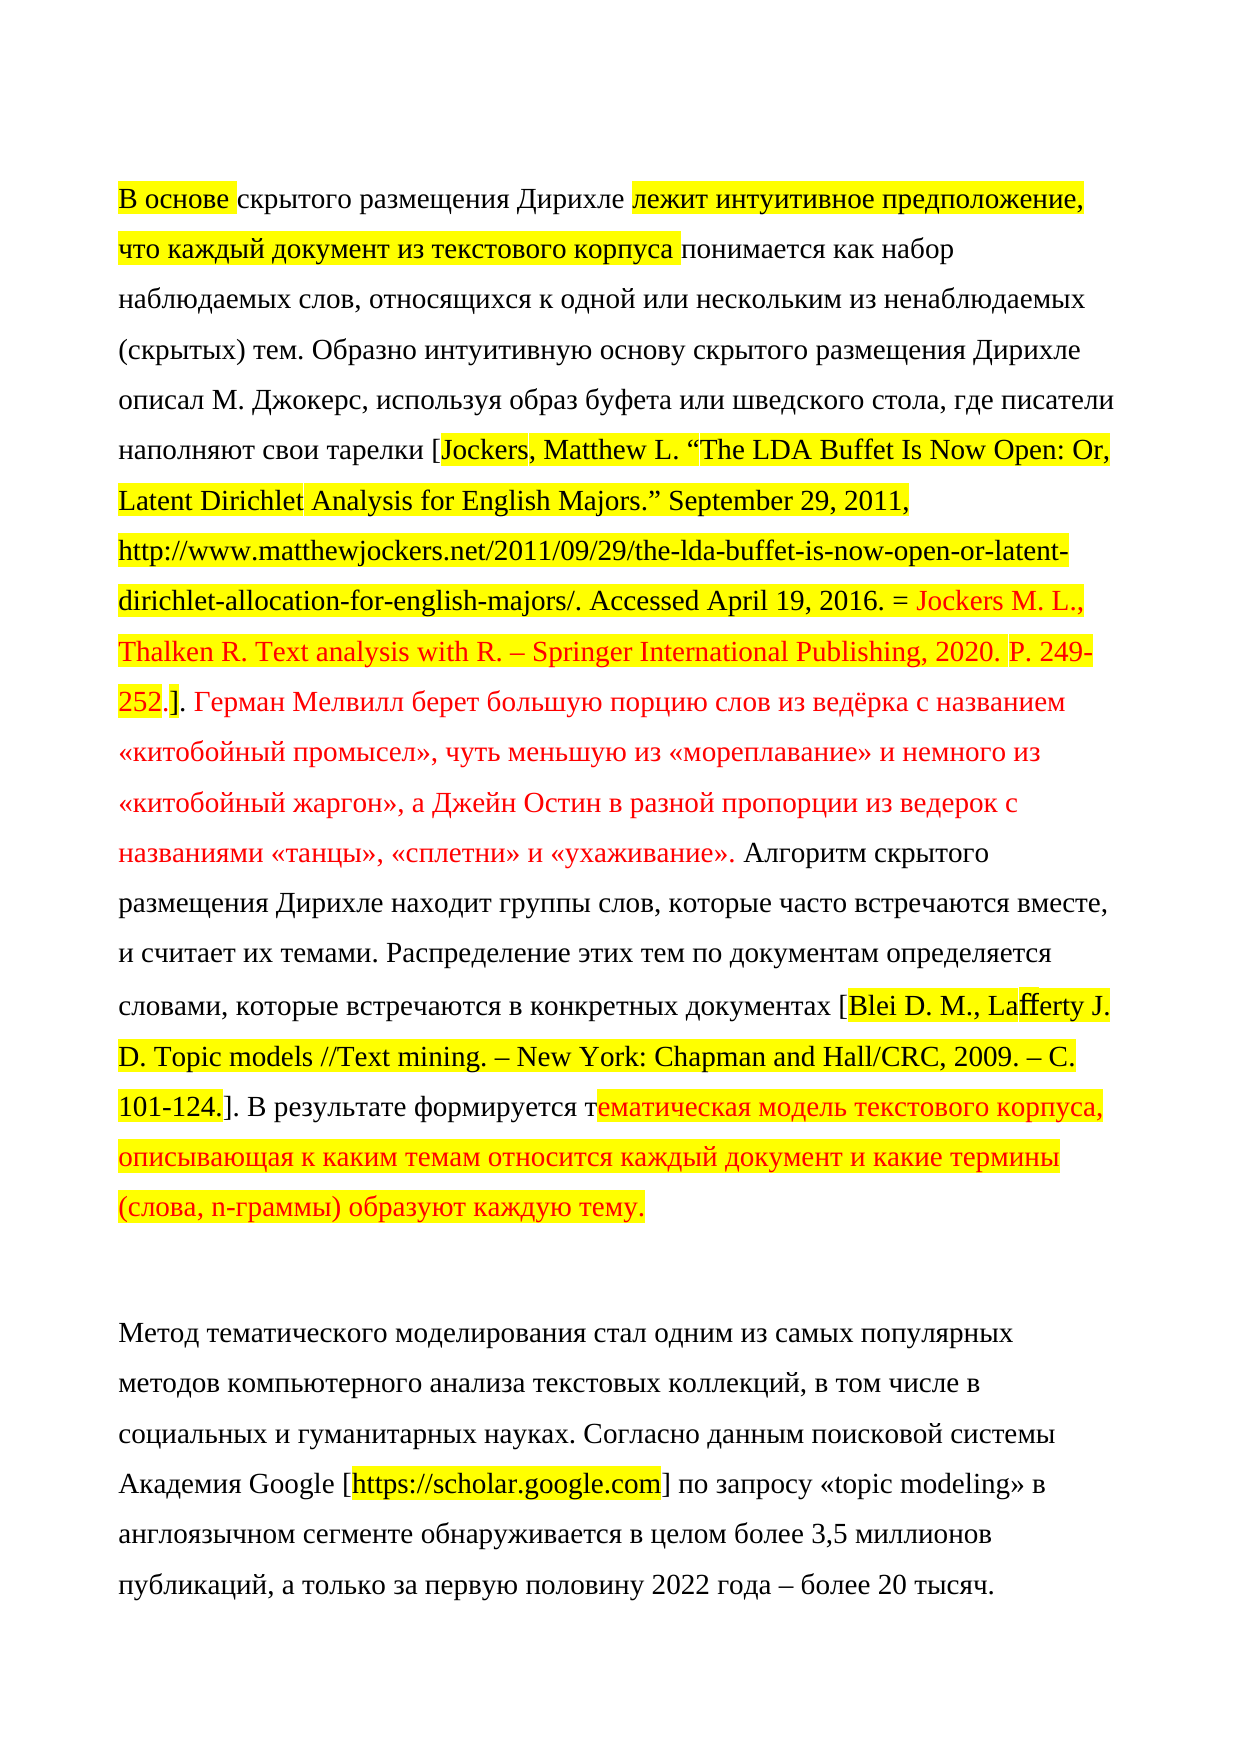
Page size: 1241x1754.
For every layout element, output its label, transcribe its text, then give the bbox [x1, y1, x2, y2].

text Метод тематического моделирования стал одним из самых популярных методов компьютерного анализа текстовых коллекций, в том числе в социальных и гуманитарных науках. Согласно данным поисковой системы Академия Google [https://scholar.google.com] по запросу «topic modeling» в англоязычном сегменте обнаруживается в целом более 3,5 миллионов публикаций, а только за первую половину 2022 года – более 20 тысяч. [118, 1315, 1122, 1600]
text В основе скрытого размещения Дирихле лежит интуитивное предположение, что каждый документ из текстового корпуса понимается как набор наблюдаемых слов, относящихся к одной или нескольким из ненаблюдаемых (скрытых) тем. Образно интуитивную основу скрытого размещения Дирихле описал М. Джокерс, используя образ буфета или шведского стола, где писатели наполняют свои тарелки [Jockers, Matthew L. “The LDA Buffet Is Now Open: Or, Latent Dirichlet Analysis for English Majors.” September 29, 2011, http://www.matthewjockers.net/2011/09/29/the-lda-buffet-is-now-open-or-latent-dirichlet-allocation-for-english-majors/. Accessed April 19, 2016. = Jockers M. L., Thalken R. Text analysis with R. – Springer International Publishing, 2020. P. 249-252.]. Герман Мелвилл берет большую порцию слов из ведёрка с названием «китобойный промысел», чуть меньшую из «мореплавание» и немного из «китобойный жаргон», а Джейн Остин в разной пропорции из ведерок с названиями «танцы», «сплетни» и «ухаживание». Алгоритм скрытого размещения Дирихле находит группы слов, которые часто встречаются вместе, и считает их темами. Распределение этих тем по документам определяется словами, которые встречаются в конкретных документах [Blei D. M., Laﬀerty J. D. Topic models //Text mining. – New York: Chapman and Hall/CRC, 2009. – С. 101-124.]. В результате формируется тематическая модель текстового корпуса, описывающая к каким темам относится каждый документ и какие термины (слова, n-граммы) образуют каждую тему. [118, 181, 1122, 1223]
